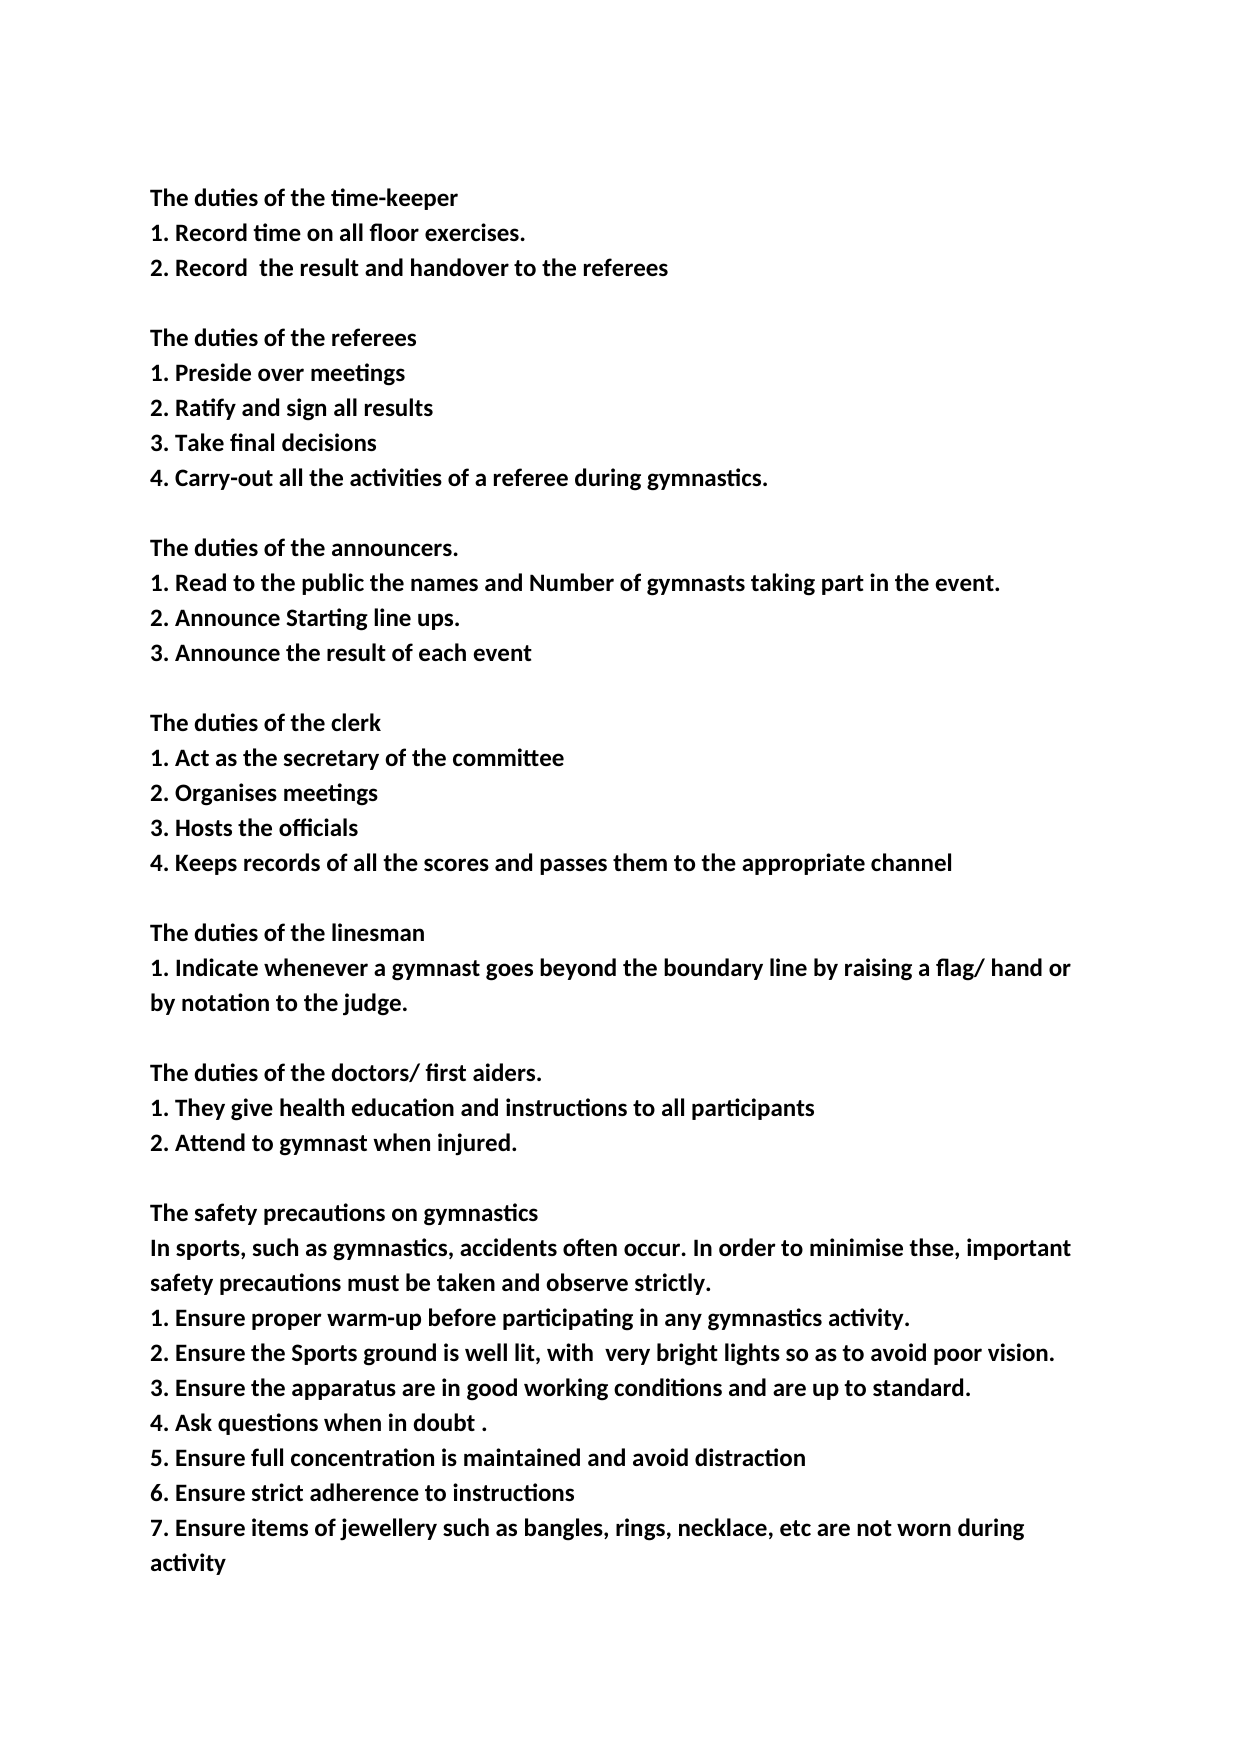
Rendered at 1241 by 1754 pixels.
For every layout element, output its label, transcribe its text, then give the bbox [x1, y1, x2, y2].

text 4. Keeps records of all the scores and passes them to the appropriate channel [150, 847, 1090, 878]
text 4. Carry-out all the activities of a referee during gymnastics. [150, 462, 1090, 493]
text 1. Ensure proper warm-up before participating in any gymnastics activity. [150, 1302, 1090, 1333]
text 1. Record time on all floor exercises. [150, 217, 1090, 248]
text 1. They give health education and instructions to all participants [150, 1092, 1090, 1123]
text 2. Ratify and sign all results [150, 392, 1090, 423]
text 3. Hosts the officials [150, 812, 1090, 843]
text 2. Announce Starting line ups. [150, 602, 1090, 633]
text The duties of the linesman [150, 917, 1090, 948]
text The duties of the announcers. [150, 532, 1090, 563]
text 3. Ensure the apparatus are in good working conditions and are up to standard. [150, 1372, 1090, 1403]
text 3. Announce the result of each event [150, 637, 1090, 668]
text 6. Ensure strict adherence to instructions [150, 1477, 1090, 1508]
text The duties of the time-keeper [150, 182, 1090, 213]
text 2. Ensure the Sports ground is well lit, with very bright lights so as to avoid poor vision. [150, 1337, 1090, 1368]
text 2. Record the result and handover to the referees [150, 252, 1090, 283]
text 7. Ensure items of jewellery such as bangles, rings, necklace, etc are not worn during activity [150, 1512, 1090, 1578]
text In sports, such as gymnastics, accidents often occur. In order to minimise thse, important safety precautions must be taken and observe strictly. [150, 1232, 1090, 1298]
text 4. Ask questions when in doubt . [150, 1407, 1090, 1438]
text The safety precautions on gymnastics [150, 1197, 1090, 1228]
text The duties of the doctors/ first aiders. [150, 1057, 1090, 1088]
text 2. Organises meetings [150, 777, 1090, 808]
text 2. Attend to gymnast when injured. [150, 1127, 1090, 1158]
text 3. Take final decisions [150, 427, 1090, 458]
text 5. Ensure full concentration is maintained and avoid distraction [150, 1442, 1090, 1473]
text 1. Preside over meetings [150, 357, 1090, 388]
text 1. Read to the public the names and Number of gymnasts taking part in the event. [150, 567, 1090, 598]
text 1. Indicate whenever a gymnast goes beyond the boundary line by raising a flag/ hand or by notation to the judge. [150, 952, 1090, 1018]
text The duties of the clerk [150, 707, 1090, 738]
text 1. Act as the secretary of the committee [150, 742, 1090, 773]
text The duties of the referees [150, 322, 1090, 353]
